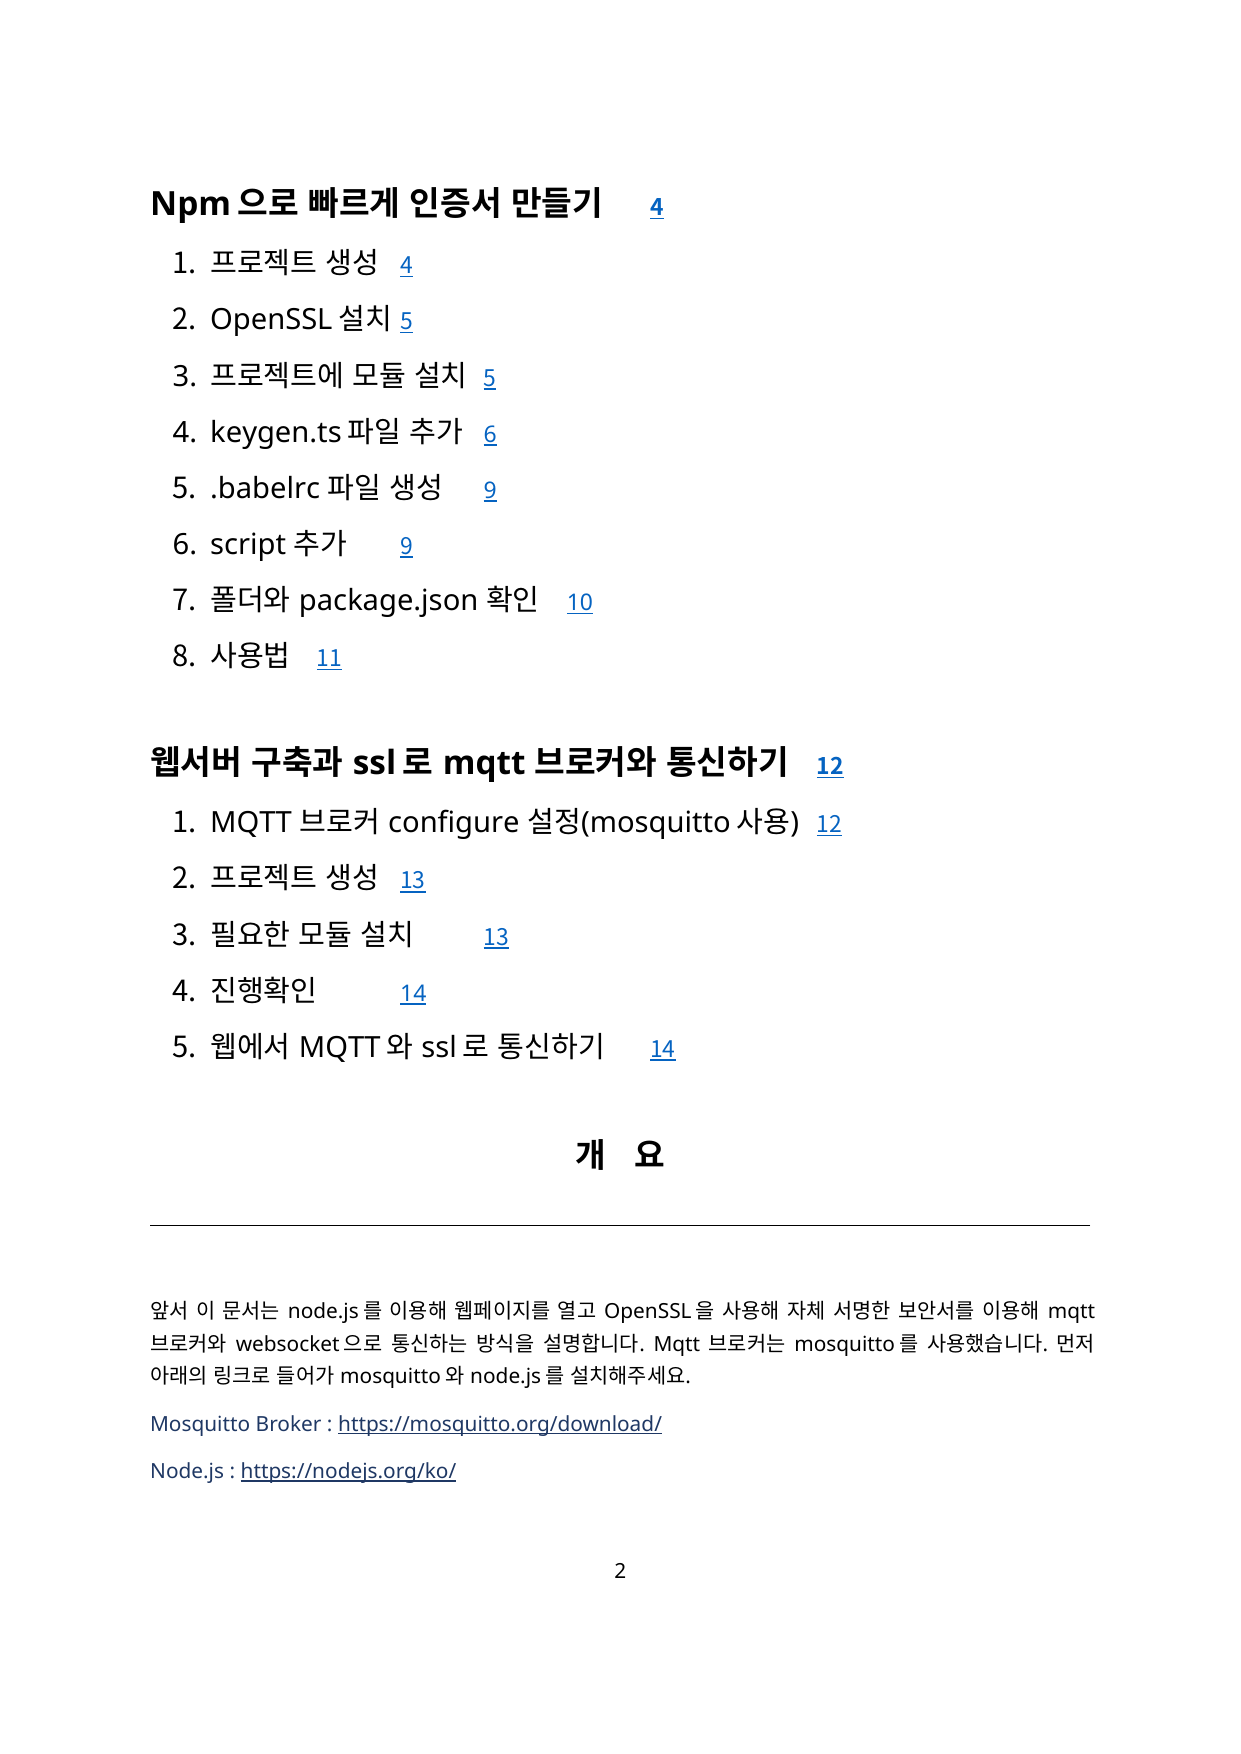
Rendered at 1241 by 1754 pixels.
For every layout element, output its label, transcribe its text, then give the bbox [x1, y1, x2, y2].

text Mosquitto Broker : https://mosquitto.org/download/ [150, 1409, 1090, 1437]
text 앞서 이 문서는 node.js를 이용해 웹페이지를 열고 OpenSSL을 사용해 자체 서명한 보안서를 이용해 mqtt 브로커와 websocket으로 통신하는 방식을 설명합니다. Mqtt 브로커는 mosquitto를 사용했습니다. 먼저 아래의 링크로 들어가 mosquitto와 node.js를 설치해주세요. [150, 1294, 1095, 1390]
text Node.js : https://nodejs.org/ko/ [150, 1456, 1090, 1484]
text 개 요 [150, 1128, 1090, 1225]
